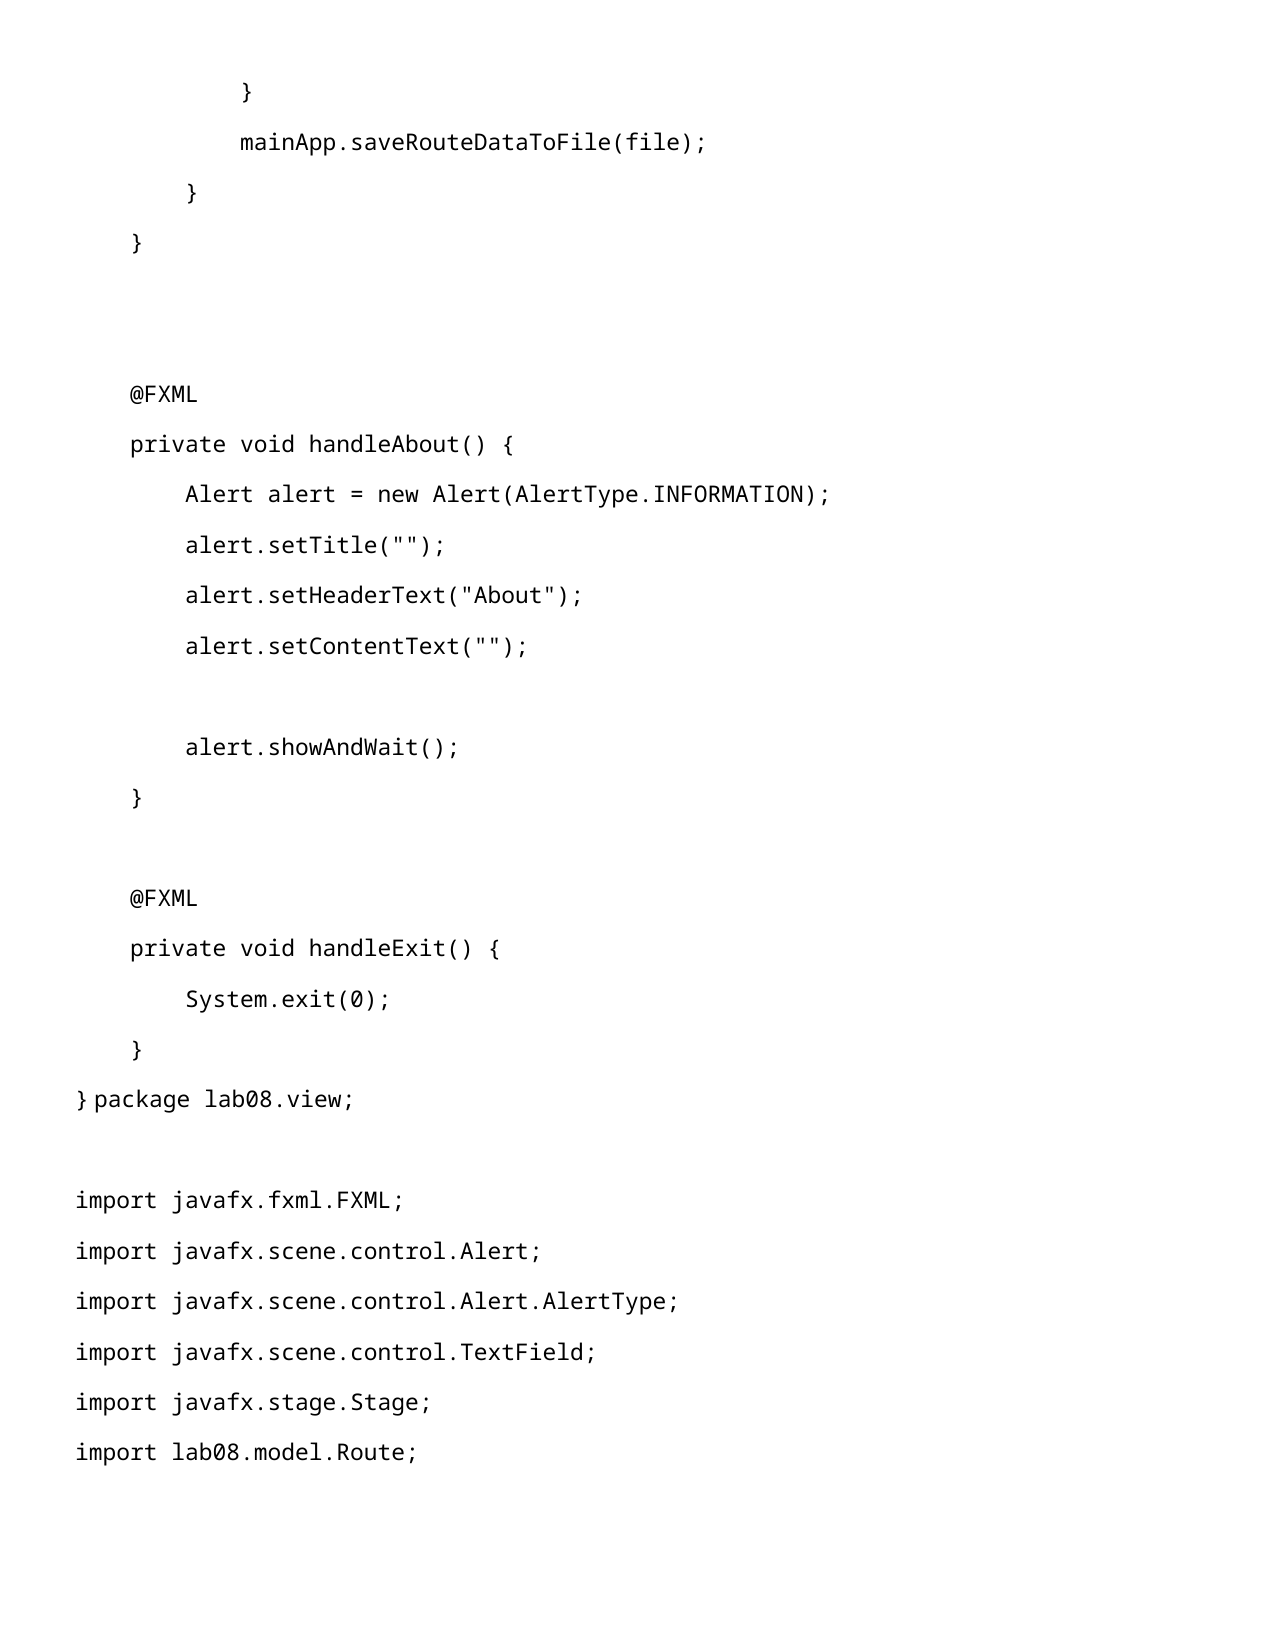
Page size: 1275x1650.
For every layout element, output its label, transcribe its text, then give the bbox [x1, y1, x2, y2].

text @FXML [75, 882, 1200, 913]
text alert.setContentText(""); [75, 629, 1200, 661]
text } package lab08.view; [75, 1083, 1200, 1114]
text alert.showAndWait(); [75, 730, 1200, 762]
text System.exit(0); [75, 982, 1200, 1014]
text } [75, 75, 1200, 106]
text mainApp.saveRouteDataToFile(file); [75, 125, 1200, 157]
text alert.setTitle(""); [75, 529, 1200, 560]
text alert.setHeaderText("About"); [75, 579, 1200, 610]
text @FXML [75, 377, 1200, 409]
text } [75, 1033, 1200, 1064]
text import javafx.scene.control.TextField; [75, 1335, 1200, 1367]
text import javafx.stage.Stage; [75, 1386, 1200, 1417]
text } [75, 226, 1200, 257]
text import javafx.fxml.FXML; [75, 1184, 1200, 1215]
text private void handleExit() { [75, 932, 1200, 963]
text private void handleAbout() { [75, 428, 1200, 459]
text } [75, 176, 1200, 207]
text Alert alert = new Alert(AlertType.INFORMATION); [75, 478, 1200, 509]
text import lab08.model.Route; [75, 1436, 1200, 1467]
text import javafx.scene.control.Alert; [75, 1234, 1200, 1266]
text import javafx.scene.control.Alert.AlertType; [75, 1285, 1200, 1316]
text } [75, 781, 1200, 812]
